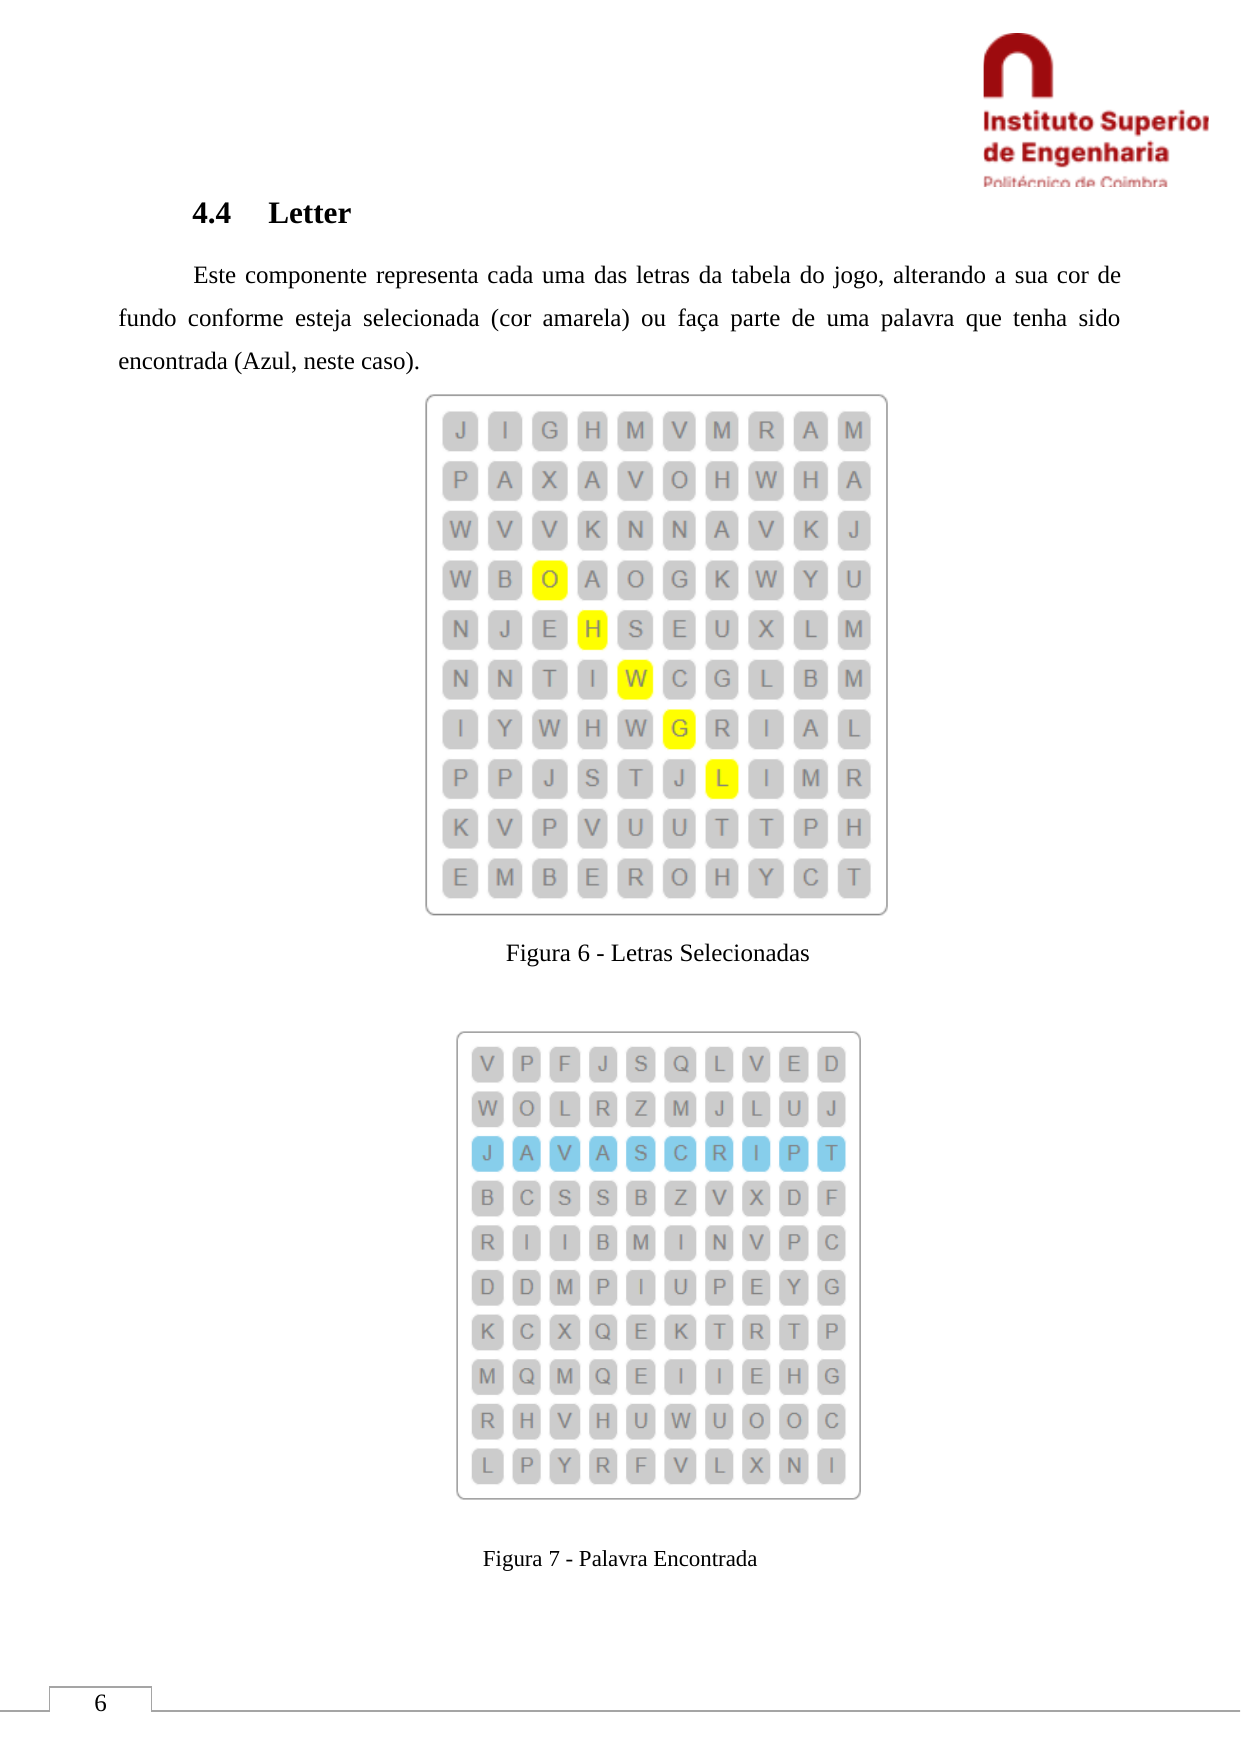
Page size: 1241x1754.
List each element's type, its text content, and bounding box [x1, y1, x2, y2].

subtitle Letter [192, 194, 1122, 230]
text Este componente representa cada uma das letras da tabela do jogo, alterando a sua cor de fundo conforme esteja selecionada (cor amarela) ou faça parte de uma palavra que tenha sido encontrada (Azul, neste caso). [118, 260, 1122, 375]
picture [449, 1024, 866, 1506]
picture [421, 389, 895, 924]
picture [983, 33, 1209, 187]
